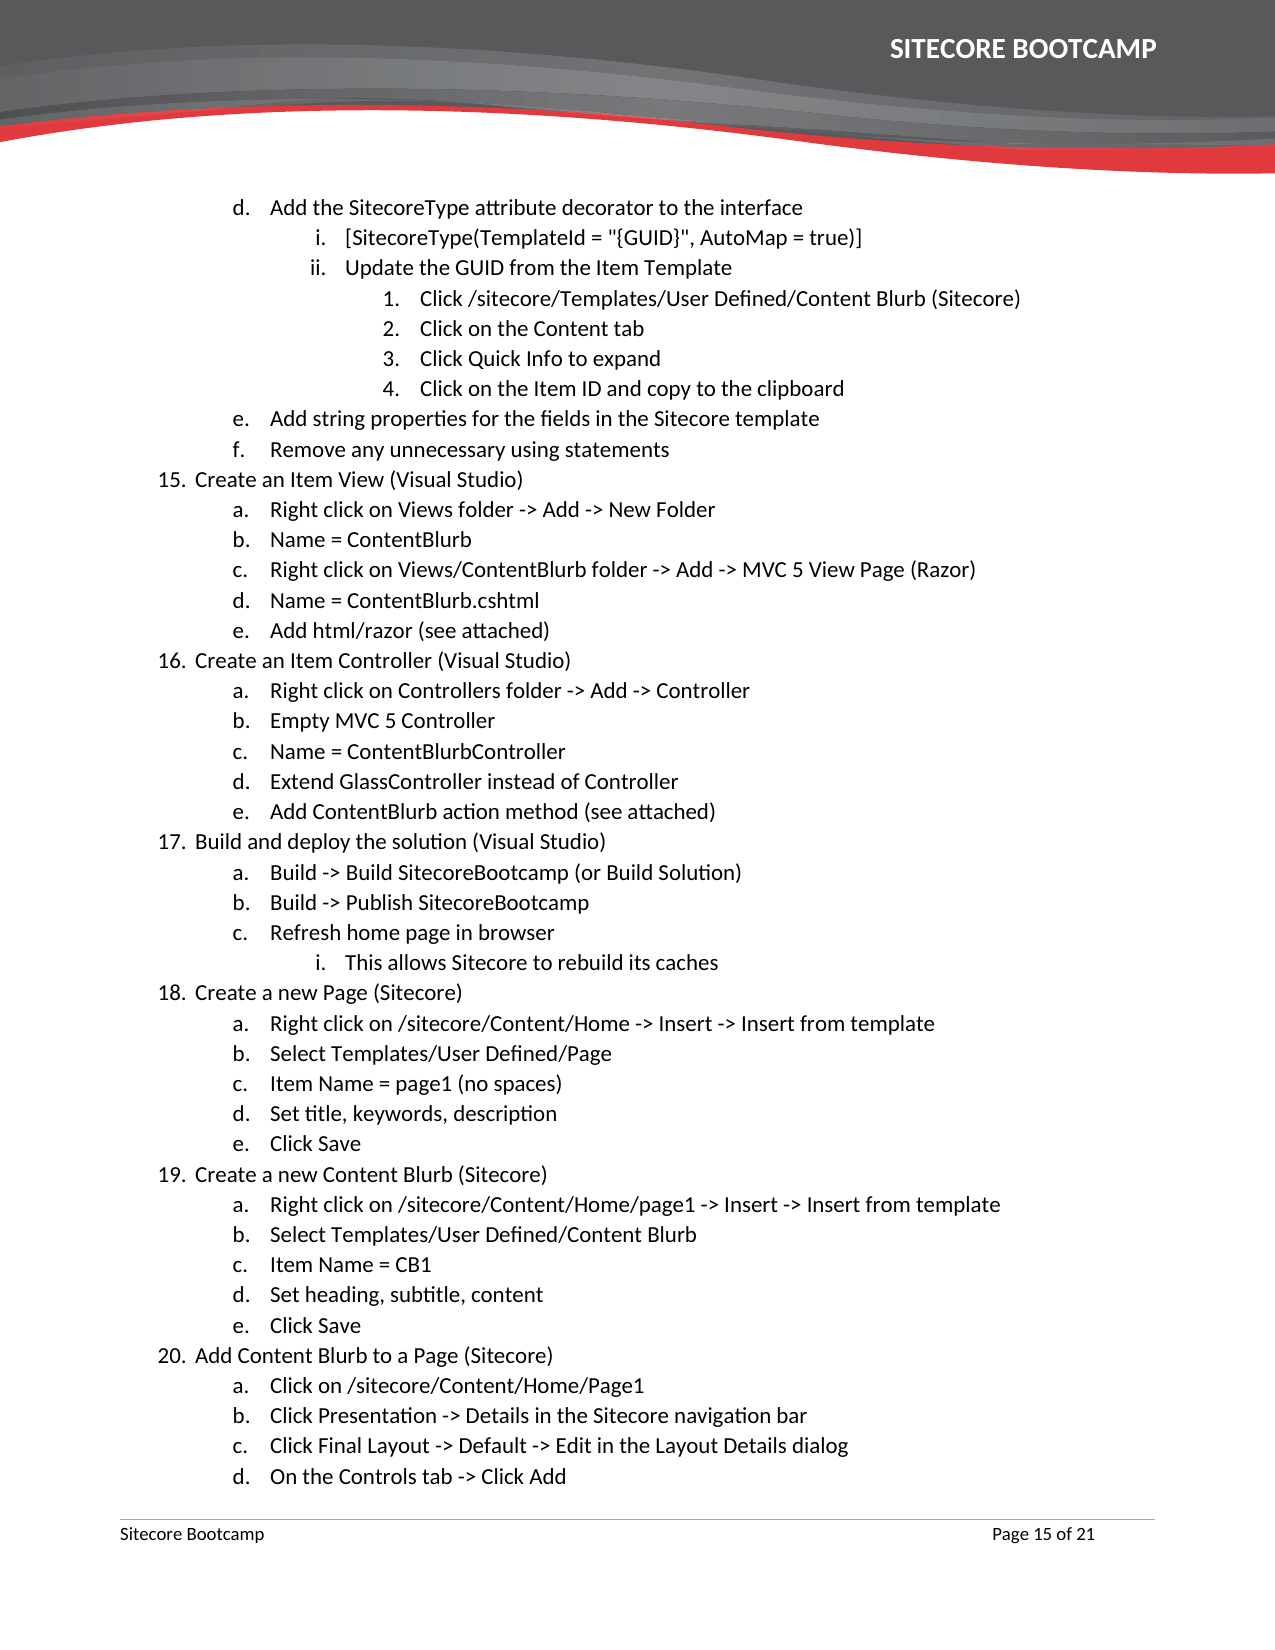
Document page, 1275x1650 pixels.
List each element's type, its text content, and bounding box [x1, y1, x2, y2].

list Select Templates/User Defined/Page [232, 1039, 1155, 1067]
list Add the SitecoreType attribute decorator to the interface [232, 193, 1155, 221]
list Item Name = page1 (no spaces) [232, 1069, 1155, 1097]
list Create an Item View (Visual Studio) [157, 465, 1155, 493]
list Update the GUID from the Item Template [326, 253, 1155, 281]
list Name = ContentBlurbController [232, 737, 1155, 765]
list Right click on /sitecore/Content/Home -> Insert -> Insert from template [232, 1009, 1155, 1037]
list Click Quick Info to expand [382, 344, 1155, 372]
list Build -> Publish SitecoreBootcamp [232, 888, 1155, 916]
list Extend GlassController instead of Controller [232, 767, 1155, 795]
list Create a new Page (Sitecore) [157, 978, 1155, 1006]
list Item Name = CB1 [232, 1250, 1155, 1278]
list Click Presentation -> Details in the Sitecore navigation bar [232, 1401, 1155, 1429]
list Build -> Build SitecoreBootcamp (or Build Solution) [232, 858, 1155, 886]
list Right click on /sitecore/Content/Home/page1 -> Insert -> Insert from template [232, 1190, 1155, 1218]
list Click Final Layout -> Default -> Edit in the Layout Details dialog [232, 1432, 1155, 1459]
list Empty MVC 5 Controller [232, 707, 1155, 734]
list Add string properties for the fields in the Sitecore template [232, 404, 1155, 432]
list Click on /sitecore/Content/Home/Page1 [232, 1371, 1155, 1399]
list Create an Item Controller (Visual Studio) [157, 646, 1155, 674]
list Create a new Content Blurb (Sitecore) [157, 1160, 1155, 1188]
list Name = ContentBlurb [232, 525, 1155, 553]
list Add html/razor (see attached) [232, 616, 1155, 644]
list Set title, keywords, description [232, 1099, 1155, 1127]
list On the Controls tab -> Click Add [232, 1462, 1155, 1490]
list Right click on Views folder -> Add -> New Folder [232, 495, 1155, 523]
list This allows Sitecore to rebuild its caches [326, 948, 1155, 976]
list Select Templates/User Defined/Content Blurb [232, 1220, 1155, 1248]
list Add Content Blurb to a Page (Sitecore) [157, 1341, 1155, 1369]
list Click /sitecore/Templates/User Defined/Content Blurb (Sitecore) [382, 284, 1155, 312]
list Right click on Controllers folder -> Add -> Controller [232, 676, 1155, 704]
list [SitecoreType(TemplateId = "{GUID}", AutoMap = true)] [326, 223, 1155, 251]
list Remove any unnecessary using statements [232, 435, 1155, 463]
list Click on the Item ID and copy to the clipboard [382, 374, 1155, 402]
list Click Save [232, 1311, 1155, 1339]
list Right click on Views/ContentBlurb folder -> Add -> MVC 5 View Page (Razor) [232, 556, 1155, 583]
list Add ContentBlurb action method (see attached) [232, 797, 1155, 825]
list Click Save [232, 1129, 1155, 1157]
list Set heading, subtitle, content [232, 1281, 1155, 1308]
list Build and deploy the solution (Visual Studio) [157, 827, 1155, 855]
list Refresh home page in browser [232, 918, 1155, 946]
list Name = ContentBlurb.cshtml [232, 586, 1155, 614]
list Click on the Content tab [382, 314, 1155, 342]
